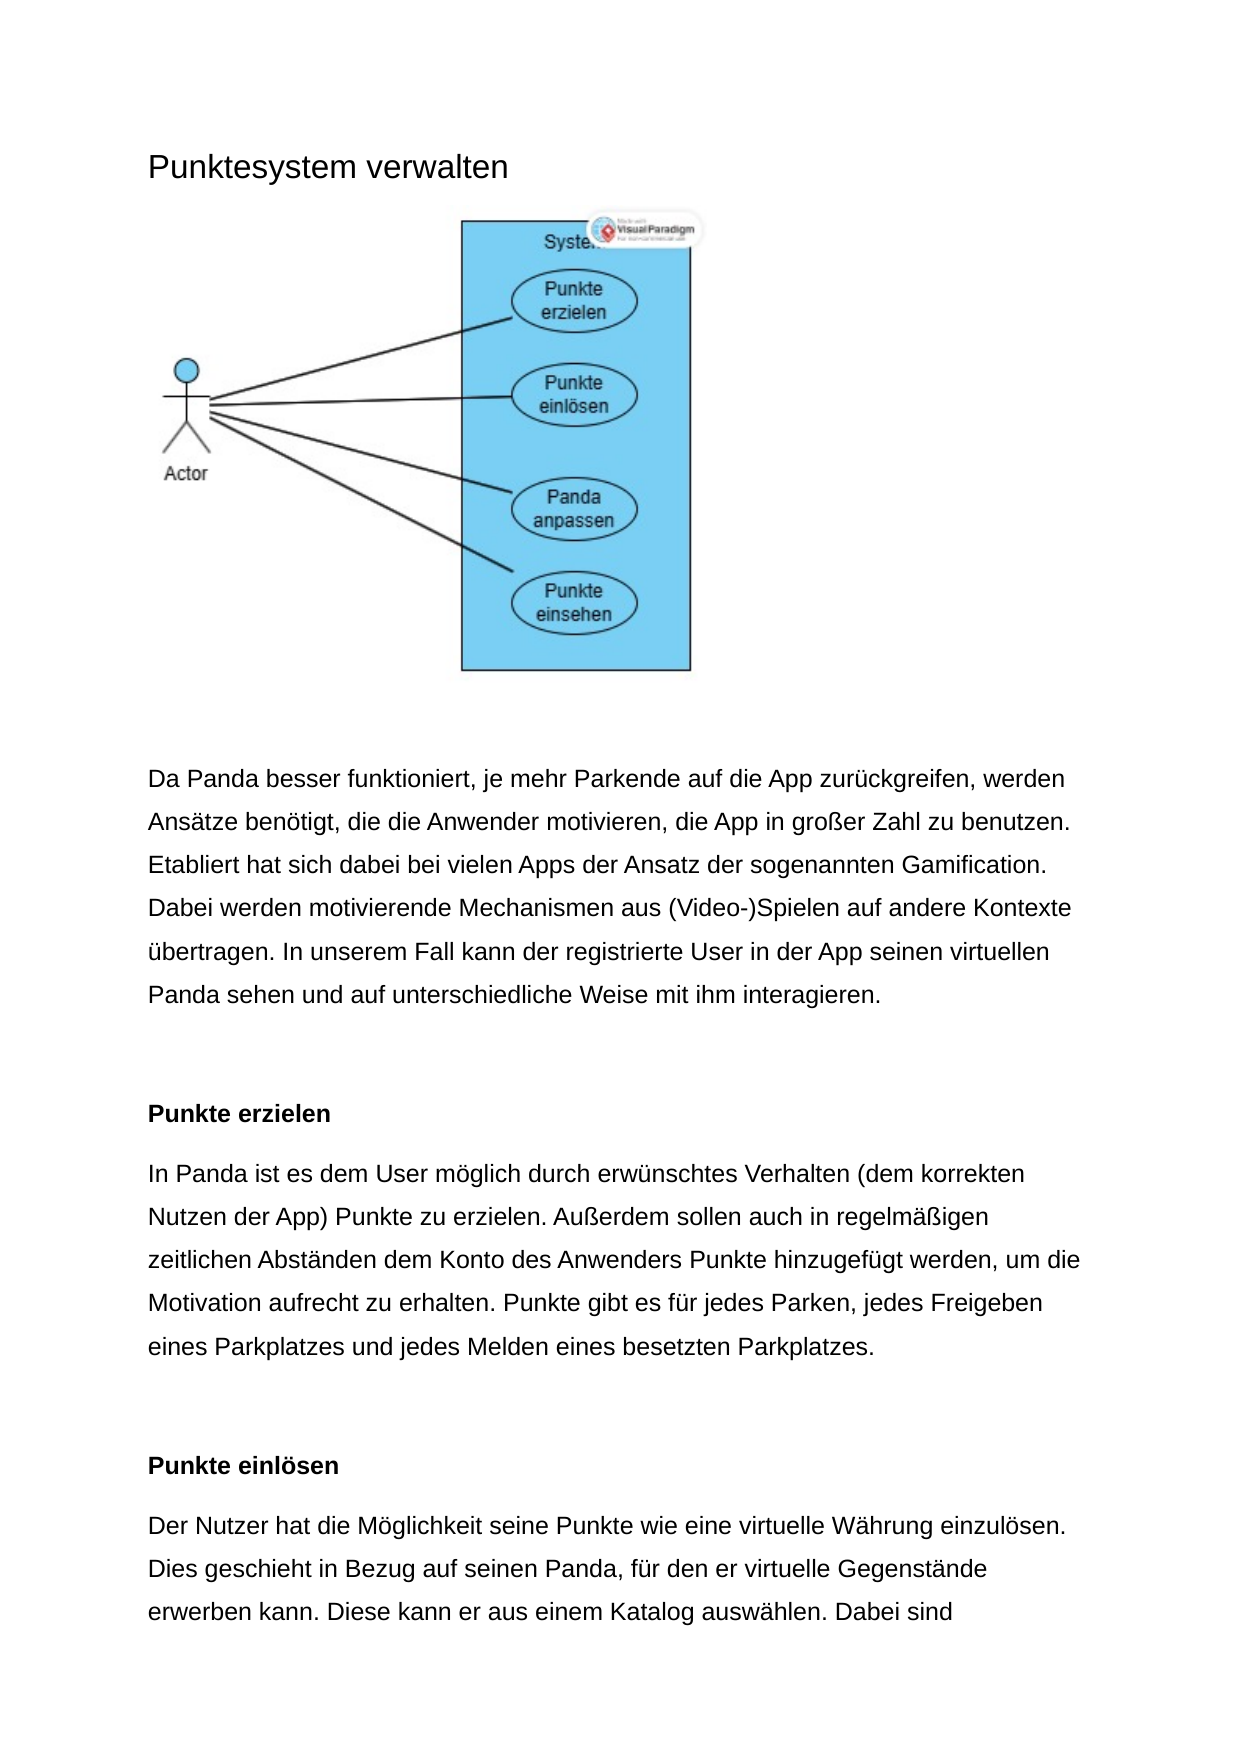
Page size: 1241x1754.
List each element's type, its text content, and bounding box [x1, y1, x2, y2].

picture [147, 205, 707, 687]
text Punkte erzielen [148, 1099, 1093, 1128]
text Punktesystem verwalten [148, 148, 1093, 186]
text Punkte einlösen [148, 1451, 1093, 1480]
text In Panda ist es dem User möglich durch erwünschtes Verhalten (dem korrekten Nutzen der App) Punkte zu erzielen. Außerdem sollen auch in regelmäßigen zeitlichen Abständen dem Konto des Anwenders Punkte hinzugefügt werden, um die Motivation aufrecht zu erhalten. Punkte gibt es für jedes Parken, jedes Freigeben eines Parkplatzes und jedes Melden eines besetzten Parkplatzes. [148, 1159, 1093, 1360]
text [148, 1511, 1093, 1626]
text Da Panda besser funktioniert, je mehr Parkende auf die App zurückgreifen, werden Ansätze benötigt, die die Anwender motivieren, die App in großer Zahl zu benutzen. Etabliert hat sich dabei bei vielen Apps der Ansatz der sogenannten Gamification. Dabei werden motivierende Mechanismen aus (Video-)Spielen auf andere Kontexte übertragen. In unserem Fall kann der registrierte User in der App seinen virtuellen Panda sehen und auf unterschiedliche Weise mit ihm interagieren. [148, 764, 1093, 1008]
